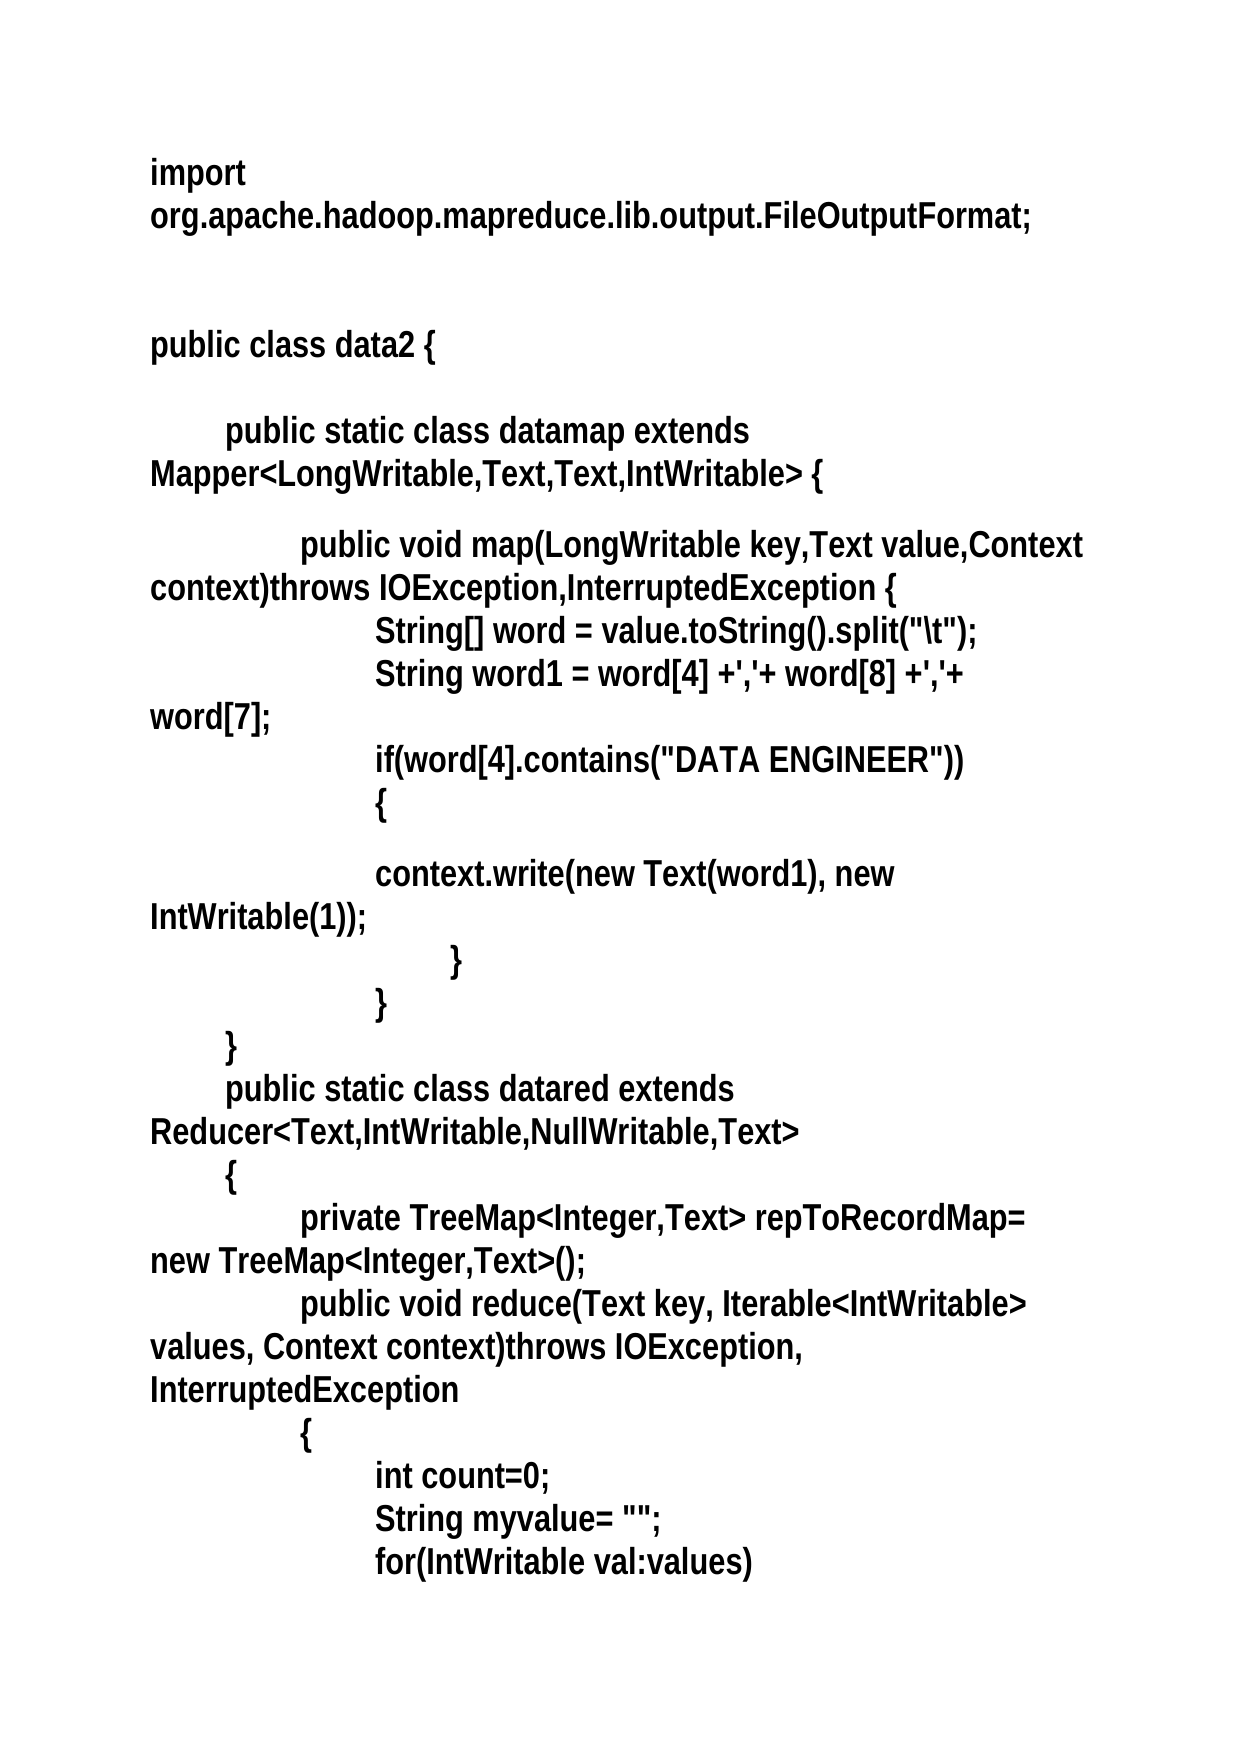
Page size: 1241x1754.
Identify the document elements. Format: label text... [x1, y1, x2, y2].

text public class data2 { [150, 322, 1090, 365]
text public void reduce(Text key, Iterable<IntWritable> values, Context context)throws IOException, InterruptedException [150, 1282, 1090, 1411]
text String myvalue= ""; [150, 1497, 1090, 1540]
text { [150, 780, 1090, 823]
text String word1 = word[4] +','+ word[8] +','+ word[7]; [150, 651, 1090, 737]
text public static class datamap extends Mapper<LongWritable,Text,Text,IntWritable> { [150, 408, 1090, 494]
text { [150, 1152, 1090, 1196]
text } [150, 937, 1090, 980]
text int count=0; [150, 1454, 1090, 1497]
text public static class datared extends Reducer<Text,IntWritable,NullWritable,Text> [150, 1066, 1090, 1152]
text private TreeMap<Integer,Text> repToRecordMap= new TreeMap<Integer,Text>(); [150, 1196, 1090, 1282]
text } [150, 980, 1090, 1023]
text } [150, 1023, 1090, 1066]
text { [150, 1411, 1090, 1454]
text if(word[4].contains("DATA ENGINEER")) [150, 737, 1090, 780]
text context.write(new Text(word1), new IntWritable(1)); [150, 851, 1090, 937]
text String[] word = value.toString().split("\t"); [150, 608, 1090, 651]
text public void map(LongWritable key,Text value,Context context)throws IOException,InterruptedException { [150, 522, 1090, 608]
text for(IntWritable val:values) [150, 1540, 1090, 1583]
text import org.apache.hadoop.mapreduce.lib.output.FileOutputFormat; [150, 150, 1090, 236]
